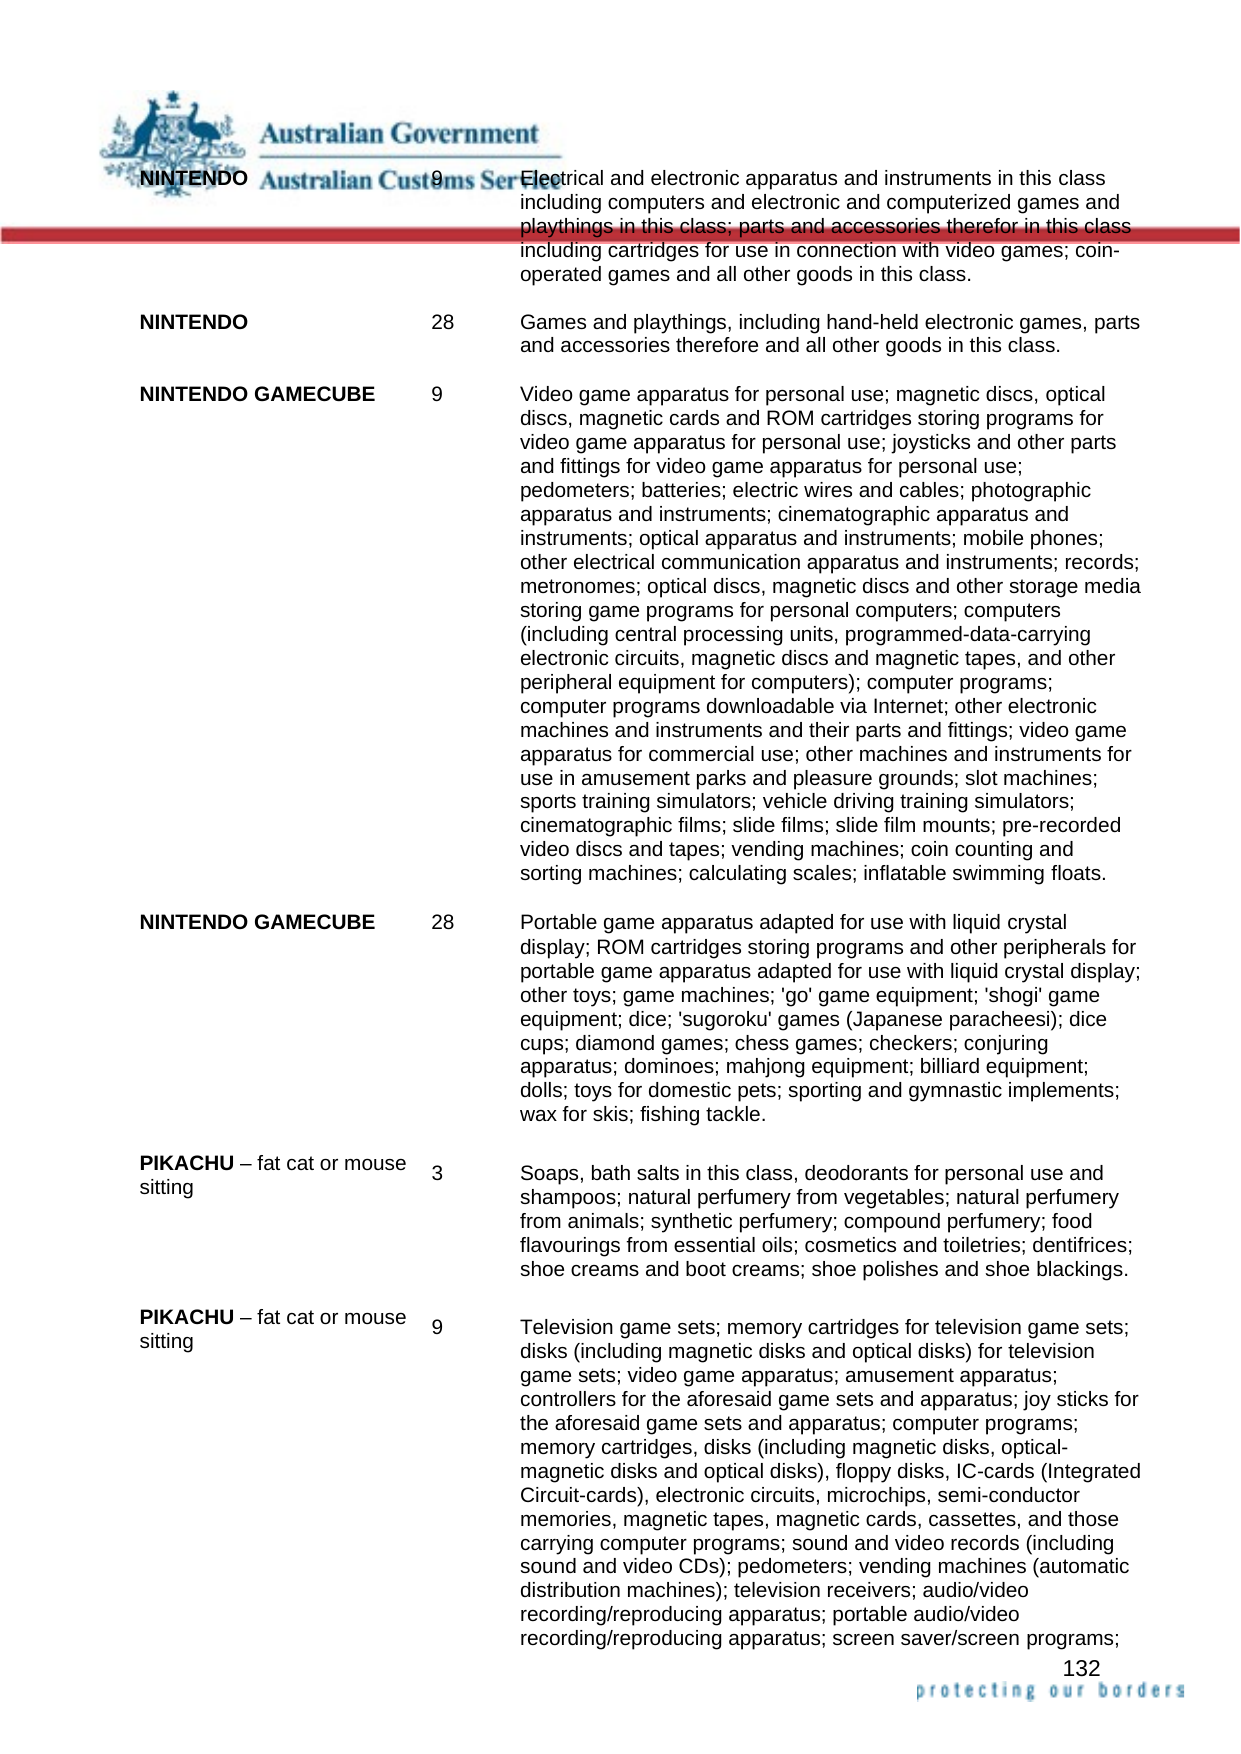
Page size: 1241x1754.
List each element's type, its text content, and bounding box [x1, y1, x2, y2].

text NINTENDO 28 Games and playthings, including hand-held electronic games, parts [139, 310, 1240, 334]
text display; ROM cartridges storing programs and other peripherals for portable game apparatus adapted for use with liquid crystal display; other toys; game machines; 'go' game equipment; 'shogi' game equipment; dice; 'sugoroku' games (Japanese paracheesi); dice cups; diamond games; chess games; checkers; conjuring apparatus; dominoes; mahjong equipment; billiard equipment; dolls; toys for domestic pets; sporting and gymnastic implements; wax for skis; fishing tackle. [520, 934, 1144, 1126]
picture [1135, 190, 1240, 244]
picture [917, 1681, 1185, 1702]
text 9 Television game sets; memory cartridges for television game sets; disks (including magnetic disks and optical disks) for television game sets; video game apparatus; amusement apparatus; controllers for the aforesaid game sets and apparatus; joy sticks for the aforesaid game sets and apparatus; computer programs; memory cartridges, disks (including magnetic disks, optical- magnetic disks and optical disks), floppy disks, IC-cards (Integrated Circuit-cards), electronic circuits, microchips, semi-conductor memories, magnetic tapes, magnetic cards, cassettes, and those carrying computer programs; sound and video records (including sound and video CDs); pedometers; vending machines (automatic distribution machines); television receivers; audio/video recording/reproducing apparatus; portable audio/video recording/reproducing apparatus; screen saver/screen programs; [431, 1315, 1144, 1650]
picture [0, 90, 1240, 244]
text PIKACHU – fat cat or mouse sitting [139, 1151, 409, 1199]
text including computers and electronic and computerized games and playthings in this class; parts and accessories therefor in this class including cartridges for use in connection with video games; coin- operated games and all other goods in this class. [520, 190, 1135, 286]
text NINTENDO GAMECUBE 28 Portable game apparatus adapted for use with liquid crystal [139, 911, 1240, 934]
text discs, magnetic cards and ROM cartridges storing programs for video game apparatus for personal use; joysticks and other parts and fittings for video game apparatus for personal use; pedometers; batteries; electric wires and cables; photographic apparatus and instruments; cinematographic apparatus and instruments; optical apparatus and instruments; mobile phones; other electrical communication apparatus and instruments; records; metronomes; optical discs, magnetic discs and other storage media storing game programs for personal computers; computers (including central processing units, programmed-data-carrying electronic circuits, magnetic discs and magnetic tapes, and other peripheral equipment for computers); computer programs; computer programs downloadable via Internet; other electronic machines and instruments and their parts and fittings; video game apparatus for commercial use; other machines and instruments for use in amusement parks and pleasure grounds; slot machines; sports training simulators; vehicle driving training simulators; cinematographic films; slide films; slide film mounts; pre-recorded video discs and tapes; vending machines; coin counting and sorting machines; calculating scales; inflatable swimming floats. [520, 406, 1144, 885]
text and accessories therefore and all other goods in this class. [520, 334, 1240, 358]
text PIKACHU – fat cat or mouse sitting [139, 1305, 409, 1353]
text 3 Soaps, bath salts in this class, deodorants for personal use and shampoos; natural perfumery from vegetables; natural perfumery from animals; synthetic perfumery; compound perfumery; food flavourings from essential oils; cosmetics and toiletries; dentifrices; shoe creams and boot creams; shoe polishes and shoe blackings. [431, 1161, 1136, 1280]
text NINTENDO GAMECUBE 9 Video game apparatus for personal use; magnetic discs, optical [139, 382, 1240, 406]
text NINTENDO 9 Electrical and electronic apparatus and instruments in this class [139, 166, 1240, 190]
